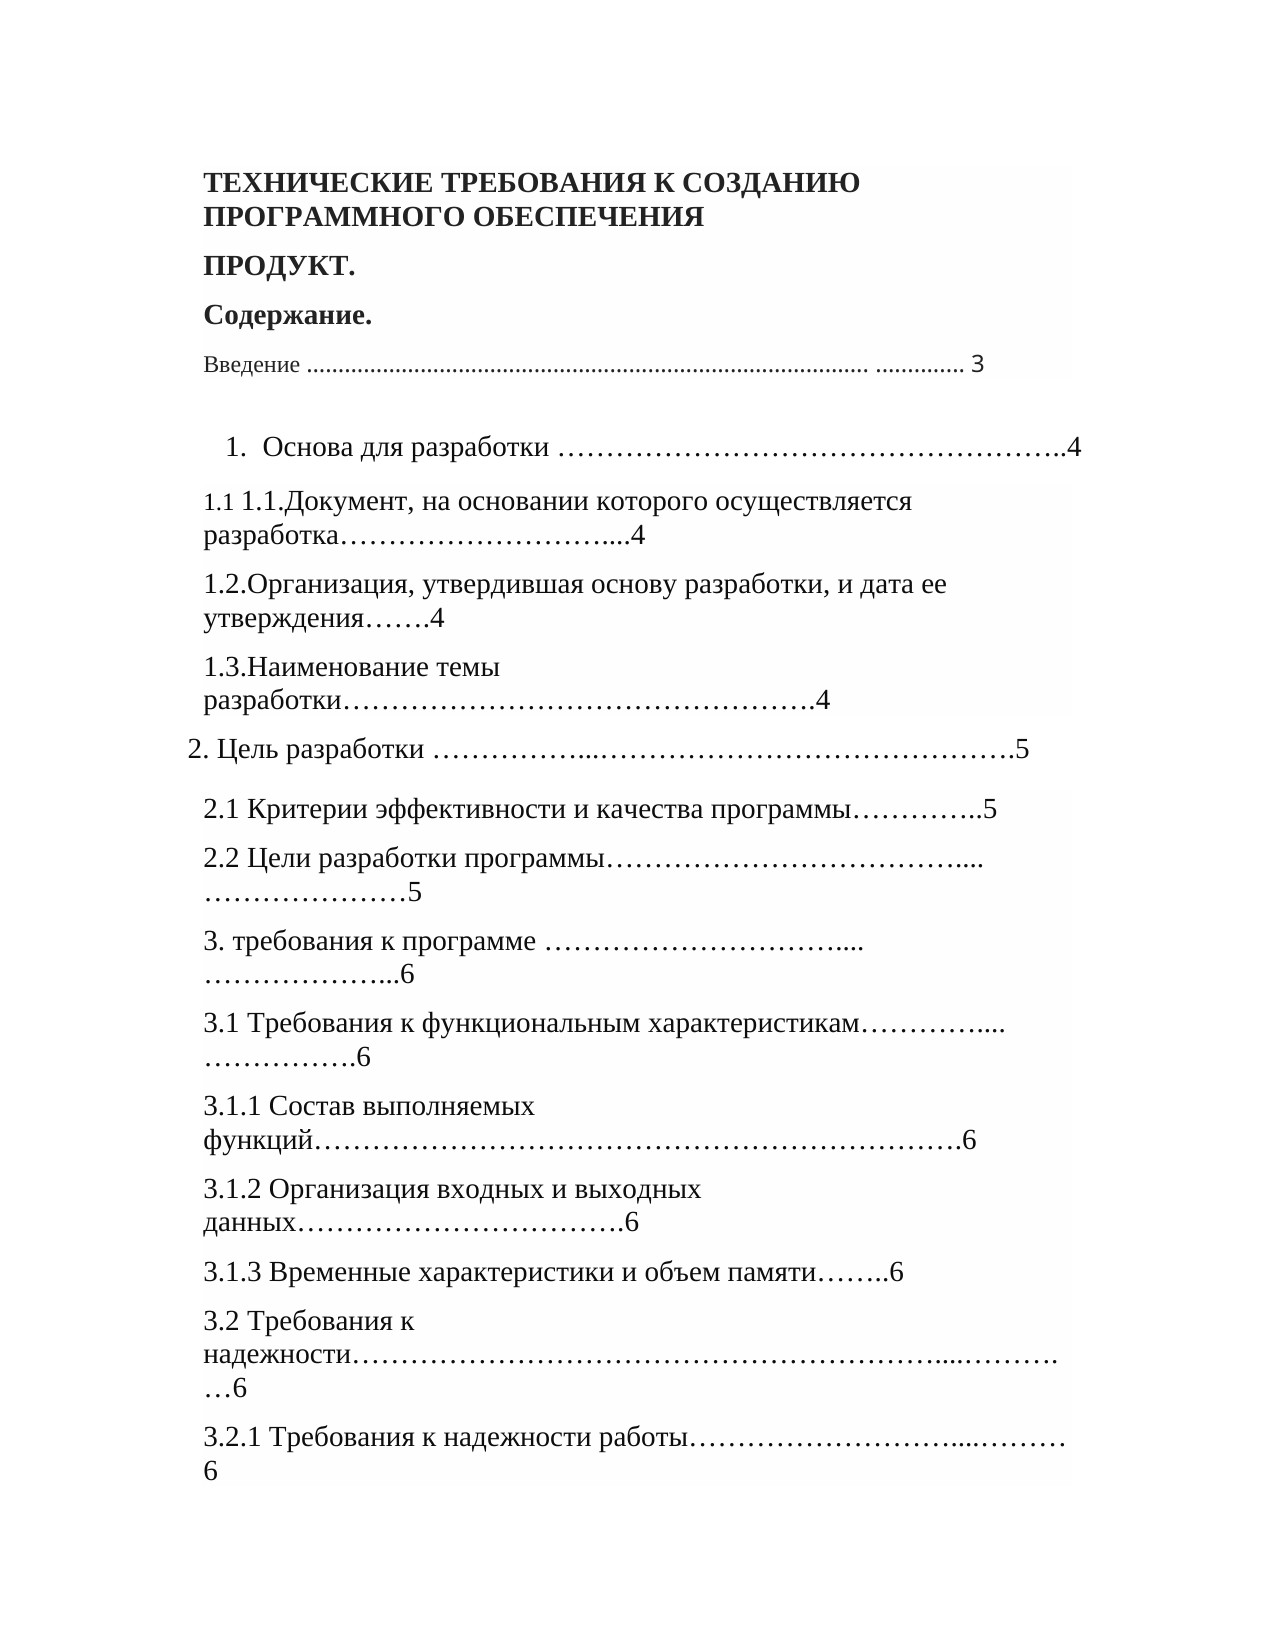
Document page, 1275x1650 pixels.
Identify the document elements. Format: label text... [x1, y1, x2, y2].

text 3.1 Требования к функциональным характеристикам…………....…………….6 [203, 1006, 1072, 1073]
text 1.2.Организация, утвердившая основу разработки, и дата ее утверждения…….4 [203, 566, 1072, 633]
text 1.3.Наименование темы разработки………………………………………….4 [203, 649, 1072, 716]
subtitle Основа для разработки ……………………………………………..4 [225, 429, 1087, 463]
text ТЕХНИЧЕСКИЕ ТРЕБОВАНИЯ К СОЗДАНИЮ ПРОГРАММНОГО ОБЕСПЕЧЕНИЯ [203, 166, 1072, 233]
text 3. требования к программе …………………………....………………...6 [203, 923, 1072, 990]
text 2.1 Критерии эффективности и качества программы…………..5 [203, 791, 1072, 824]
text 3.2.1 Требования к надежности работы………………………....………6 [203, 1419, 1072, 1486]
text 3.1.2 Организация входных и выходных данных…………………………….6 [203, 1171, 1072, 1238]
text Содержание. [203, 297, 1072, 331]
text Введение ………………………………………………....…………………………. .............. 3 [203, 347, 1072, 379]
text 3.1.3 Временные характеристики и объем памяти……..6 [203, 1254, 1072, 1287]
text 1.1 1.1.Документ, на основании которого осуществляется разработка………………………....4 [203, 483, 1072, 551]
text 3.1.1 Состав выполняемых функций………………………………………………………….6 [203, 1088, 1072, 1155]
text 2.2 Цели разработки программы………………………………....…………………5 [203, 840, 1072, 907]
text ПРОДУКТ. [203, 248, 1072, 282]
text 3.2 Требования к надежности……………………………………………………....……….…6 [203, 1303, 1072, 1403]
text 2. Цель разработки ……………...…………………………………….5 [187, 732, 1087, 765]
